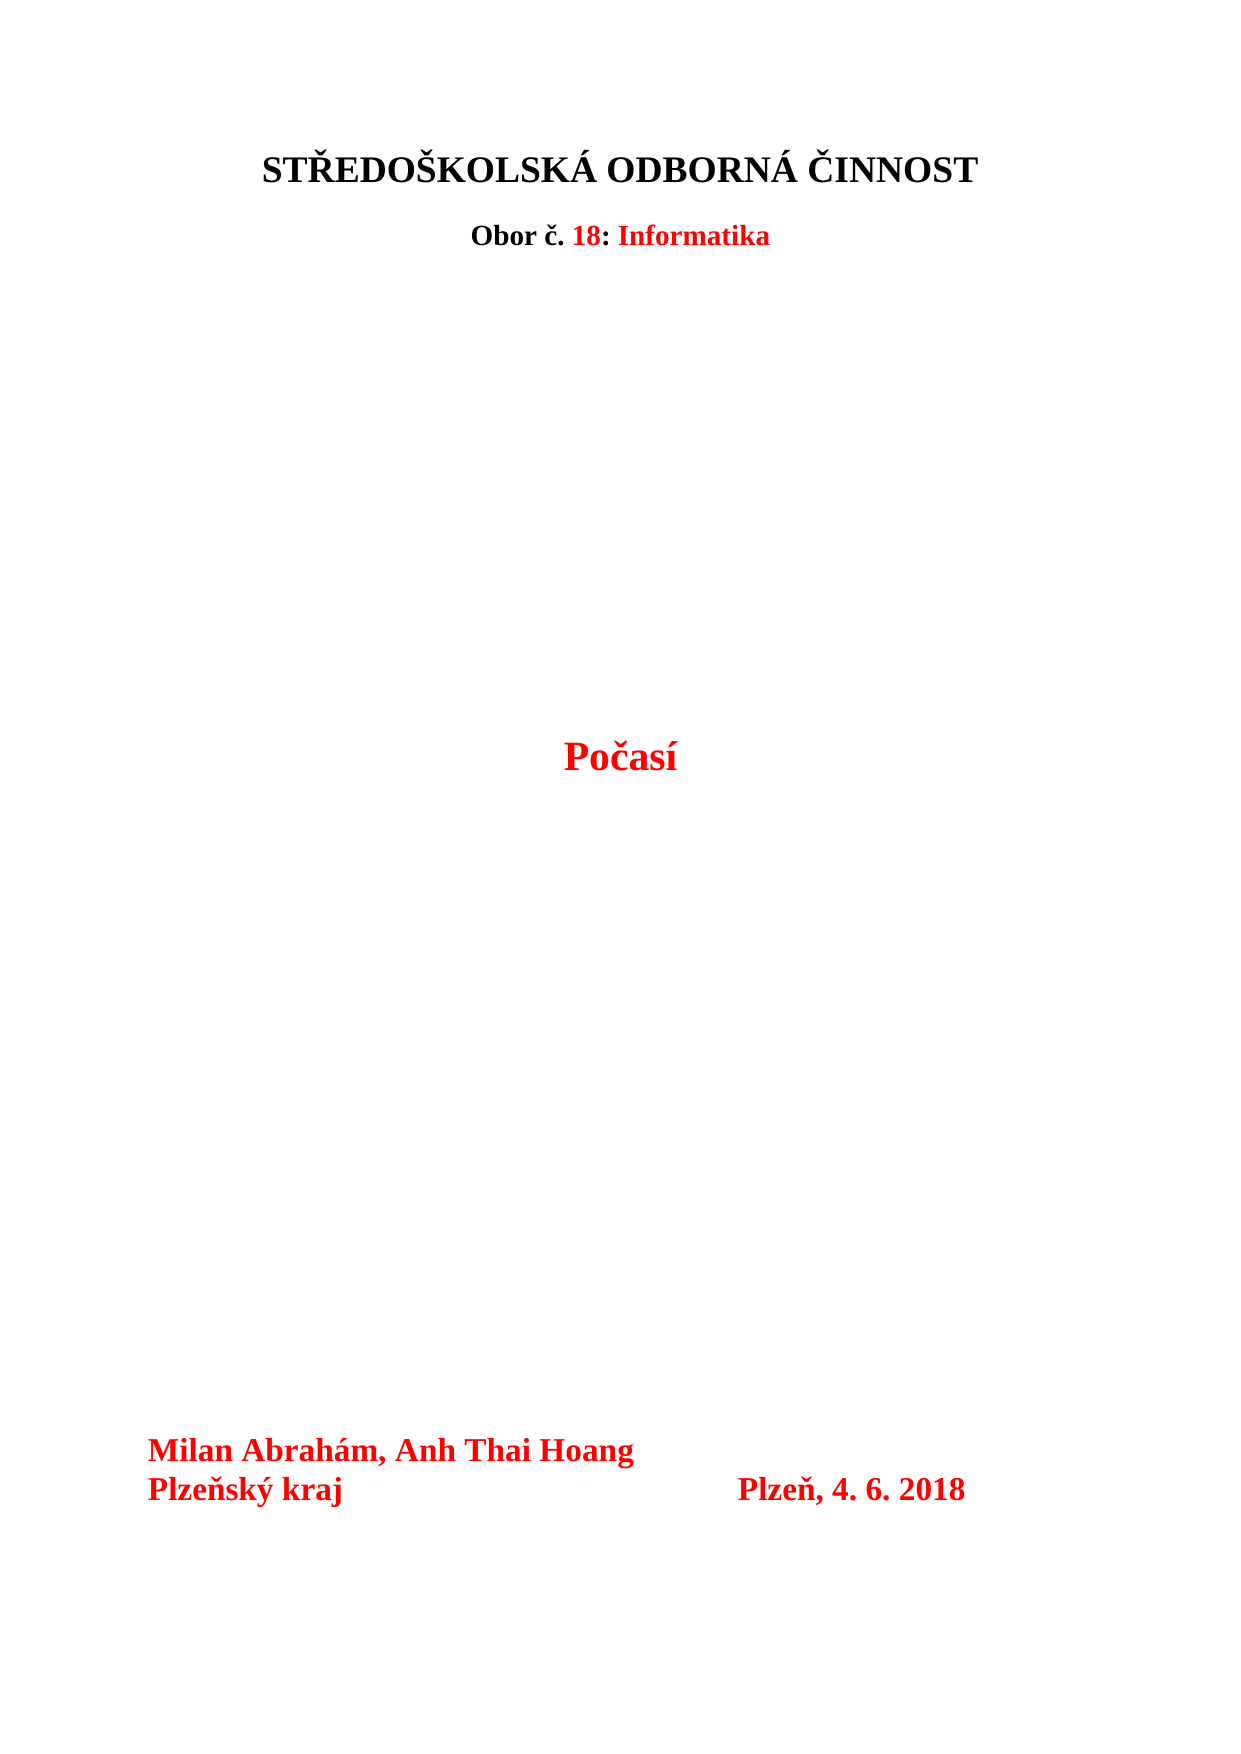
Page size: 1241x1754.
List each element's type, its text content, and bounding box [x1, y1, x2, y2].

text Počasí [148, 731, 1093, 779]
text STŘEDOŠKOLSKÁ ODBORNÁ ČINNOST [148, 148, 1093, 191]
text Obor č. 18: Informatika [148, 218, 1093, 252]
text Milan Abrahám, Anh Thai Hoang [148, 1431, 1093, 1469]
text Plzeňský kraj Plzeň, 4. 6. 2018 [148, 1469, 1093, 1507]
